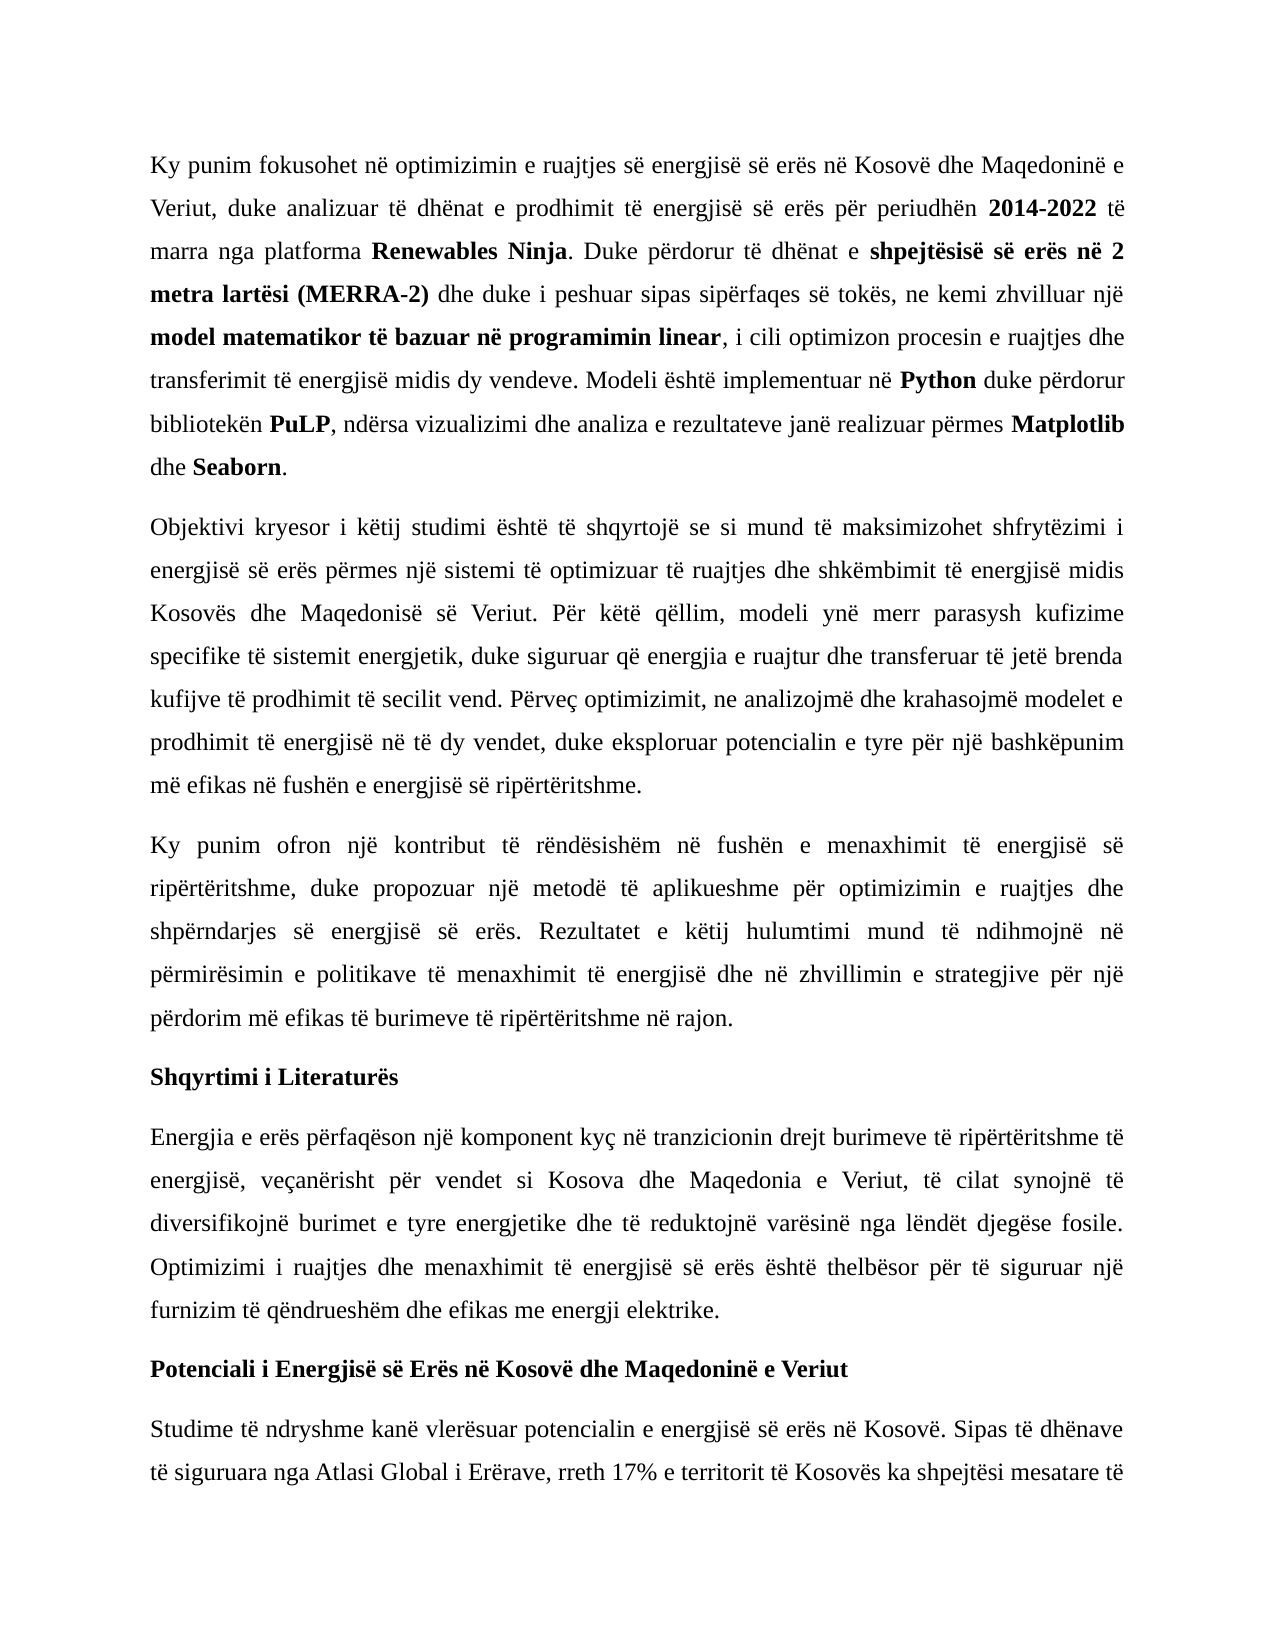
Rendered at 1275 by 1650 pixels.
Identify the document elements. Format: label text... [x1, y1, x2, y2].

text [150, 1414, 1125, 1486]
text Shqyrtimi i Literaturës [150, 1062, 1125, 1091]
text Ky punim fokusohet në optimizimin e ruajtjes së energjisë së erës në Kosovë dhe Maqedoninë e Veriut, duke analizuar të dhënat e prodhimit të energjisë së erës për periudhën 2014-2022 të marra nga platforma Renewables Ninja. Duke përdorur të dhënat e shpejtësisë së erës në 2 metra lartësi (MERRA-2) dhe duke i peshuar sipas sipërfaqes së tokës, ne kemi zhvilluar një model matematikor të bazuar në programimin linear, i cili optimizon procesin e ruajtjes dhe transferimit të energjisë midis dy vendeve. Modeli është implementuar në Python duke përdorur bibliotekën PuLP, ndërsa vizualizimi dhe analiza e rezultateve janë realizuar përmes Matplotlib dhe Seaborn. [150, 150, 1125, 481]
text Objektivi kryesor i këtij studimi është të shqyrtojë se si mund të maksimizohet shfrytëzimi i energjisë së erës përmes një sistemi të optimizuar të ruajtjes dhe shkëmbimit të energjisë midis Kosovës dhe Maqedonisë së Veriut. Për këtë qëllim, modeli ynë merr parasysh kufizime specifike të sistemit energjetik, duke siguruar që energjia e ruajtur dhe transferuar të jetë brenda kufijve të prodhimit të secilit vend. Përveç optimizimit, ne analizojmë dhe krahasojmë modelet e prodhimit të energjisë në të dy vendet, duke eksploruar potencialin e tyre për një bashkëpunim më efikas në fushën e energjisë së ripërtëritshme. [150, 512, 1125, 799]
text Potenciali i Energjisë së Erës në Kosovë dhe Maqedoninë e Veriut [150, 1354, 1125, 1383]
text Ky punim ofron një kontribut të rëndësishëm në fushën e menaxhimit të energjisë së ripërtëritshme, duke propozuar një metodë të aplikueshme për optimizimin e ruajtjes dhe shpërndarjes së energjisë së erës. Rezultatet e këtij hulumtimi mund të ndihmojnë në përmirësimin e politikave të menaxhimit të energjisë dhe në zhvillimin e strategjive për një përdorim më efikas të burimeve të ripërtëritshme në rajon. [150, 830, 1125, 1031]
text Energjia e erës përfaqëson një komponent kyç në tranzicionin drejt burimeve të ripërtëritshme të energjisë, veçanërisht për vendet si Kosova dhe Maqedonia e Veriut, të cilat synojnë të diversifikojnë burimet e tyre energjetike dhe të reduktojnë varësinë nga lëndët djegëse fosile. Optimizimi i ruajtjes dhe menaxhimit të energjisë së erës është thelbësor për të siguruar një furnizim të qëndrueshëm dhe efikas me energji elektrike. [150, 1122, 1125, 1323]
